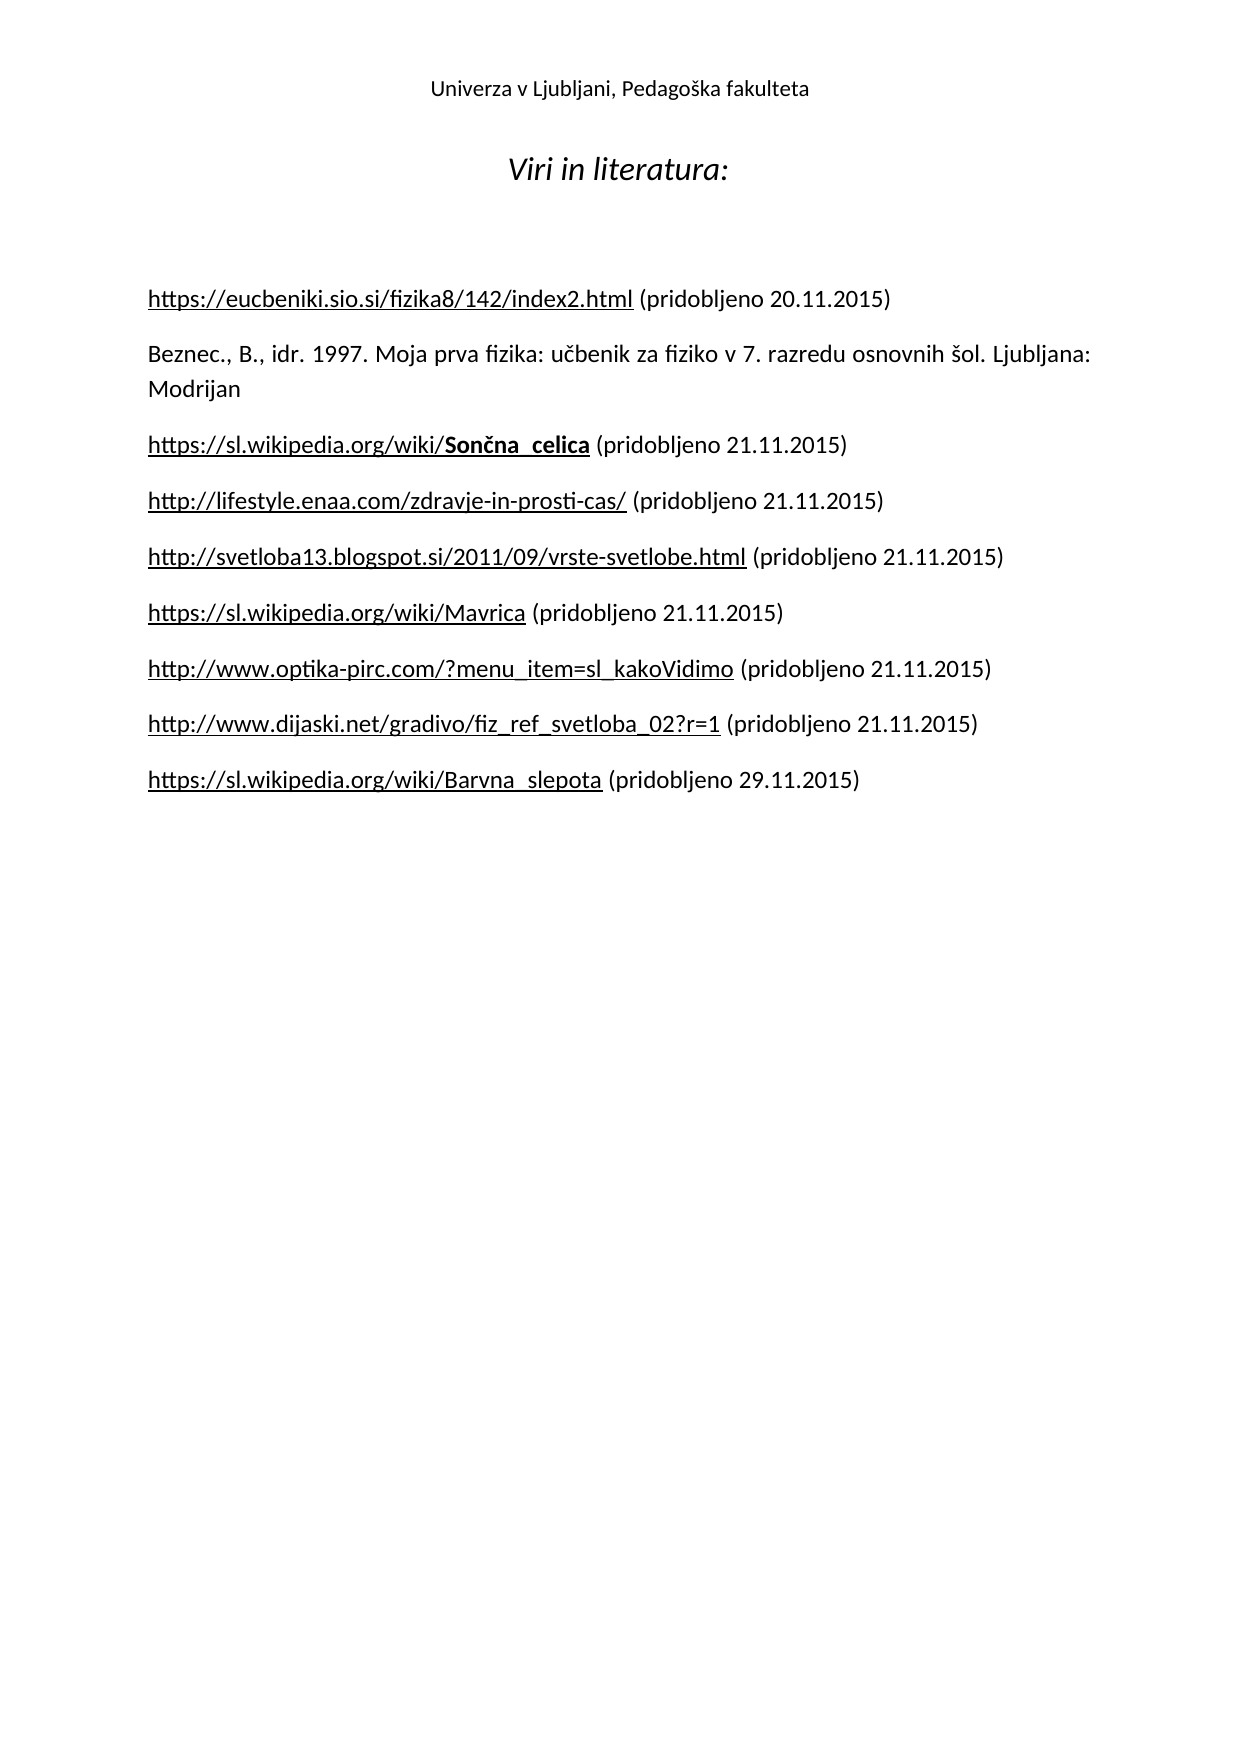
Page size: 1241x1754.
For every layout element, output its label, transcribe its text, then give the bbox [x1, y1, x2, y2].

text https://sl.wikipedia.org/wiki/Barvna_slepota (pridobljeno 29.11.2015) [148, 764, 1093, 795]
text http://svetloba13.blogspot.si/2011/09/vrste-svetlobe.html (pridobljeno 21.11.2015) [148, 541, 1093, 572]
text http://lifestyle.enaa.com/zdravje-in-prosti-cas/ (pridobljeno 21.11.2015) [148, 485, 1093, 516]
text https://sl.wikipedia.org/wiki/Mavrica (pridobljeno 21.11.2015) [148, 597, 1093, 627]
text Viri in literatura: [148, 148, 1093, 188]
text http://www.dijaski.net/gradivo/fiz_ref_svetloba_02?r=1 (pridobljeno 21.11.2015) [148, 709, 1093, 739]
text Beznec., B., idr. 1997. Moja prva fizika: učbenik za fiziko v 7. razredu osnovnih šol. Ljubljana: Modrijan [148, 339, 1093, 404]
text https://sl.wikipedia.org/wiki/Sončna_celica (pridobljeno 21.11.2015) [148, 429, 1093, 460]
text http://www.optika-pirc.com/?menu_item=sl_kakoVidimo (pridobljeno 21.11.2015) [148, 653, 1093, 683]
text https://eucbeniki.sio.si/fizika8/142/index2.html (pridobljeno 20.11.2015) [148, 283, 1093, 313]
